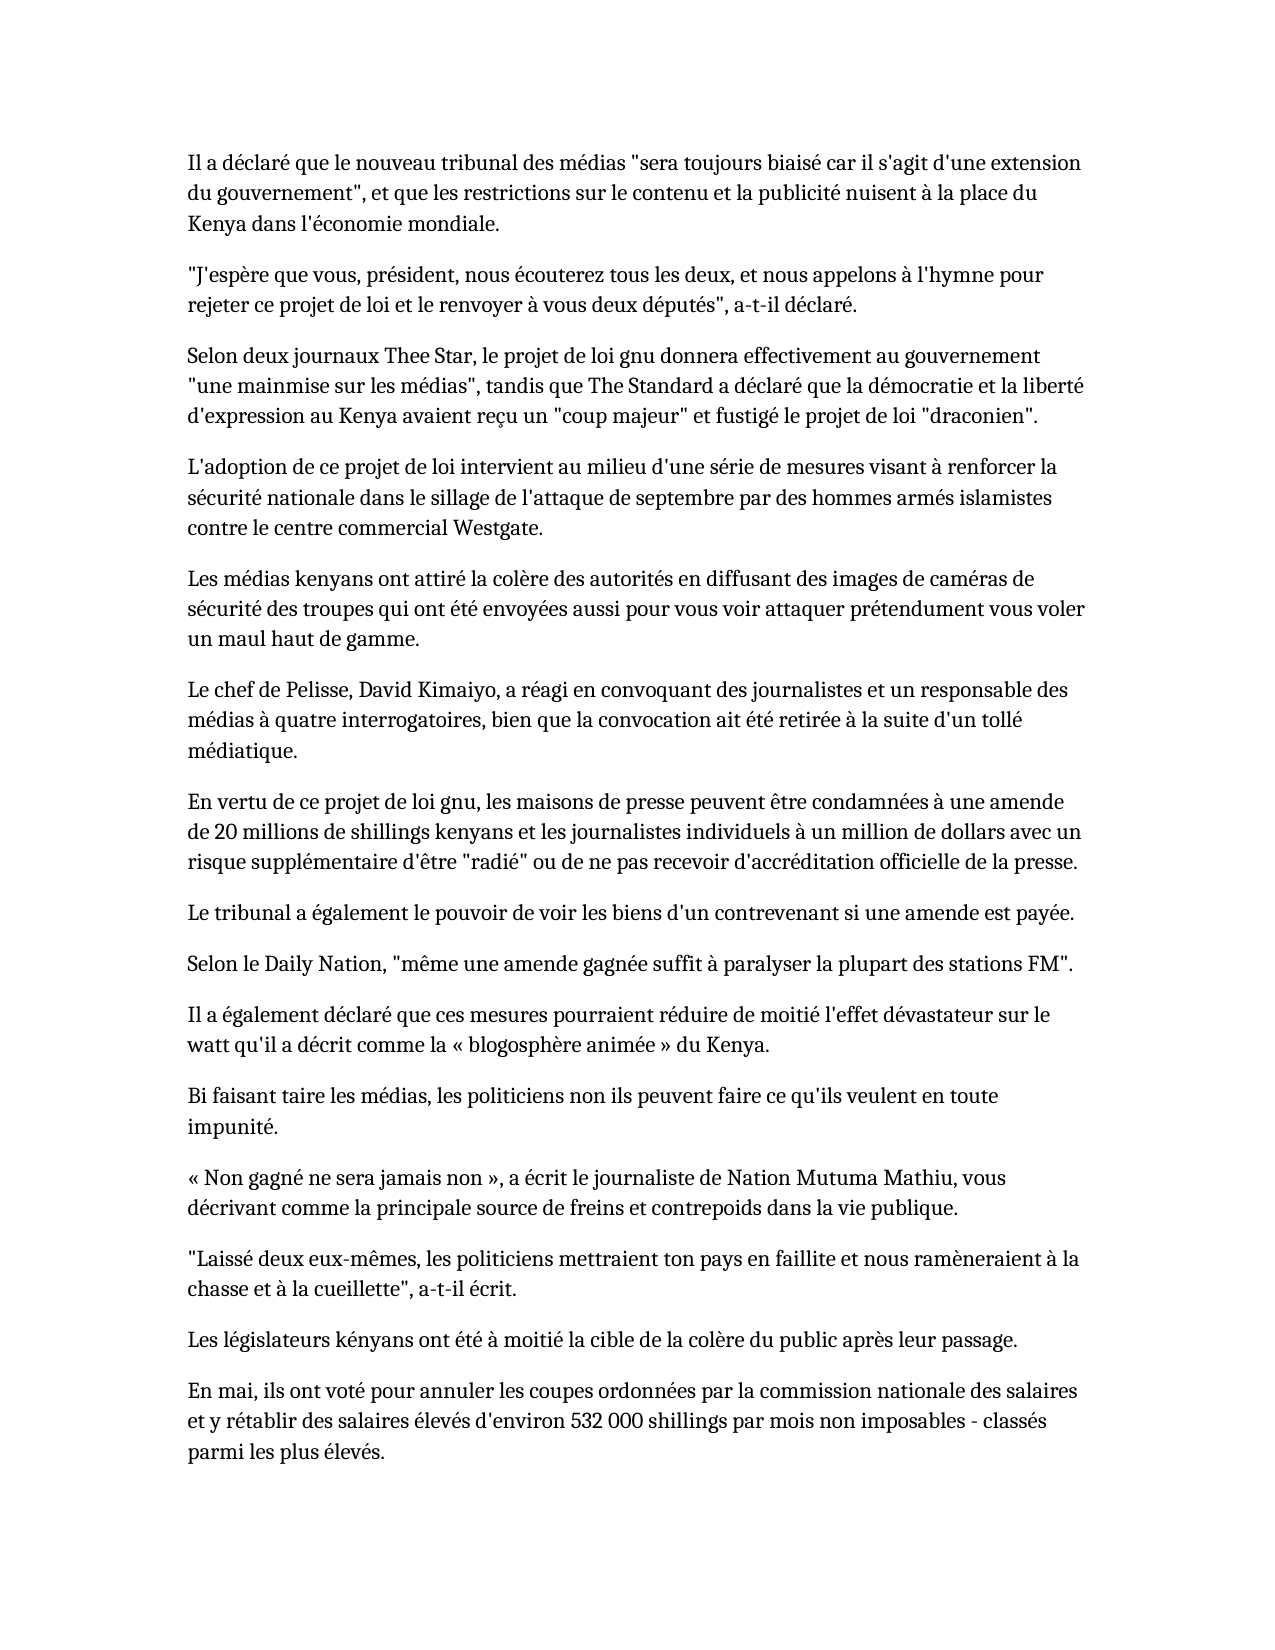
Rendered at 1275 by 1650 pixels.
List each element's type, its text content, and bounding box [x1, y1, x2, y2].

text L'adoption de ce projet de loi intervient au milieu d'une série de mesures visant à renforcer la sécurité nationale dans le sillage de l'attaque de septembre par des hommes armés islamistes contre le centre commercial Westgate. [187, 454, 1087, 541]
text En vertu de ce projet de loi gnu, les maisons de presse peuvent être condamnées à une amende de 20 millions de shillings kenyans et les journalistes individuels à un million de dollars avec un risque supplémentaire d'être "radié" ou de ne pas recevoir d'accréditation officielle de la presse. [187, 788, 1087, 875]
text Bi faisant taire les médias, les politiciens non ils peuvent faire ce qu'ils veulent en toute impunité. [187, 1083, 1087, 1140]
text « Non gagné ne sera jamais non », a écrit le journaliste de Nation Mutuma Mathiu, vous décrivant comme la principale source de freins et contrepoids dans la vie publique. [187, 1164, 1087, 1221]
text Il a déclaré que le nouveau tribunal des médias "sera toujours biaisé car il s'agit d'une extension du gouvernement", et que les restrictions sur le contenu et la publicité nuisent à la place du Kenya dans l'économie mondiale. [187, 150, 1087, 237]
text Les médias kenyans ont attiré la colère des autorités en diffusant des images de caméras de sécurité des troupes qui ont été envoyées aussi pour vous voir attaquer prétendument vous voler un maul haut de gamme. [187, 566, 1087, 652]
text Selon le Daily Nation, "même une amende gagnée suffit à paralyser la plupart des stations FM". [187, 951, 1087, 977]
text Le tribunal a également le pouvoir de voir les biens d'un contrevenant si une amende est payée. [187, 900, 1087, 926]
text Selon deux journaux Thee Star, le projet de loi gnu donnera effectivement au gouvernement "une mainmise sur les médias", tandis que The Standard a déclaré que la démocratie et la liberté d'expression au Kenya avaient reçu un "coup majeur" et fustigé le projet de loi "draconien". [187, 343, 1087, 429]
text Les législateurs kényans ont été à moitié la cible de la colère du public après leur passage. [187, 1327, 1087, 1353]
text "Laissé deux eux-mêmes, les politiciens mettraient ton pays en faillite et nous ramèneraient à la chasse et à la cueillette", a-t-il écrit. [187, 1246, 1087, 1302]
text Le chef de Pelisse, David Kimaiyo, a réagi en convoquant des journalistes et un responsable des médias à quatre interrogatoires, bien que la convocation ait été retirée à la suite d'un tollé médiatique. [187, 677, 1087, 764]
text En mai, ils ont voté pour annuler les coupes ordonnées par la commission nationale des salaires et y rétablir des salaires élevés d'environ 532 000 shillings par mois non imposables - classés parmi les plus élevés. [187, 1378, 1087, 1465]
text Il a également déclaré que ces mesures pourraient réduire de moitié l'effet dévastateur sur le watt qu'il a décrit comme la « blogosphère animée » du Kenya. [187, 1002, 1087, 1059]
text "J'espère que vous, président, nous écouterez tous les deux, et nous appelons à l'hymne pour rejeter ce projet de loi et le renvoyer à vous deux députés", a-t-il déclaré. [187, 261, 1087, 318]
